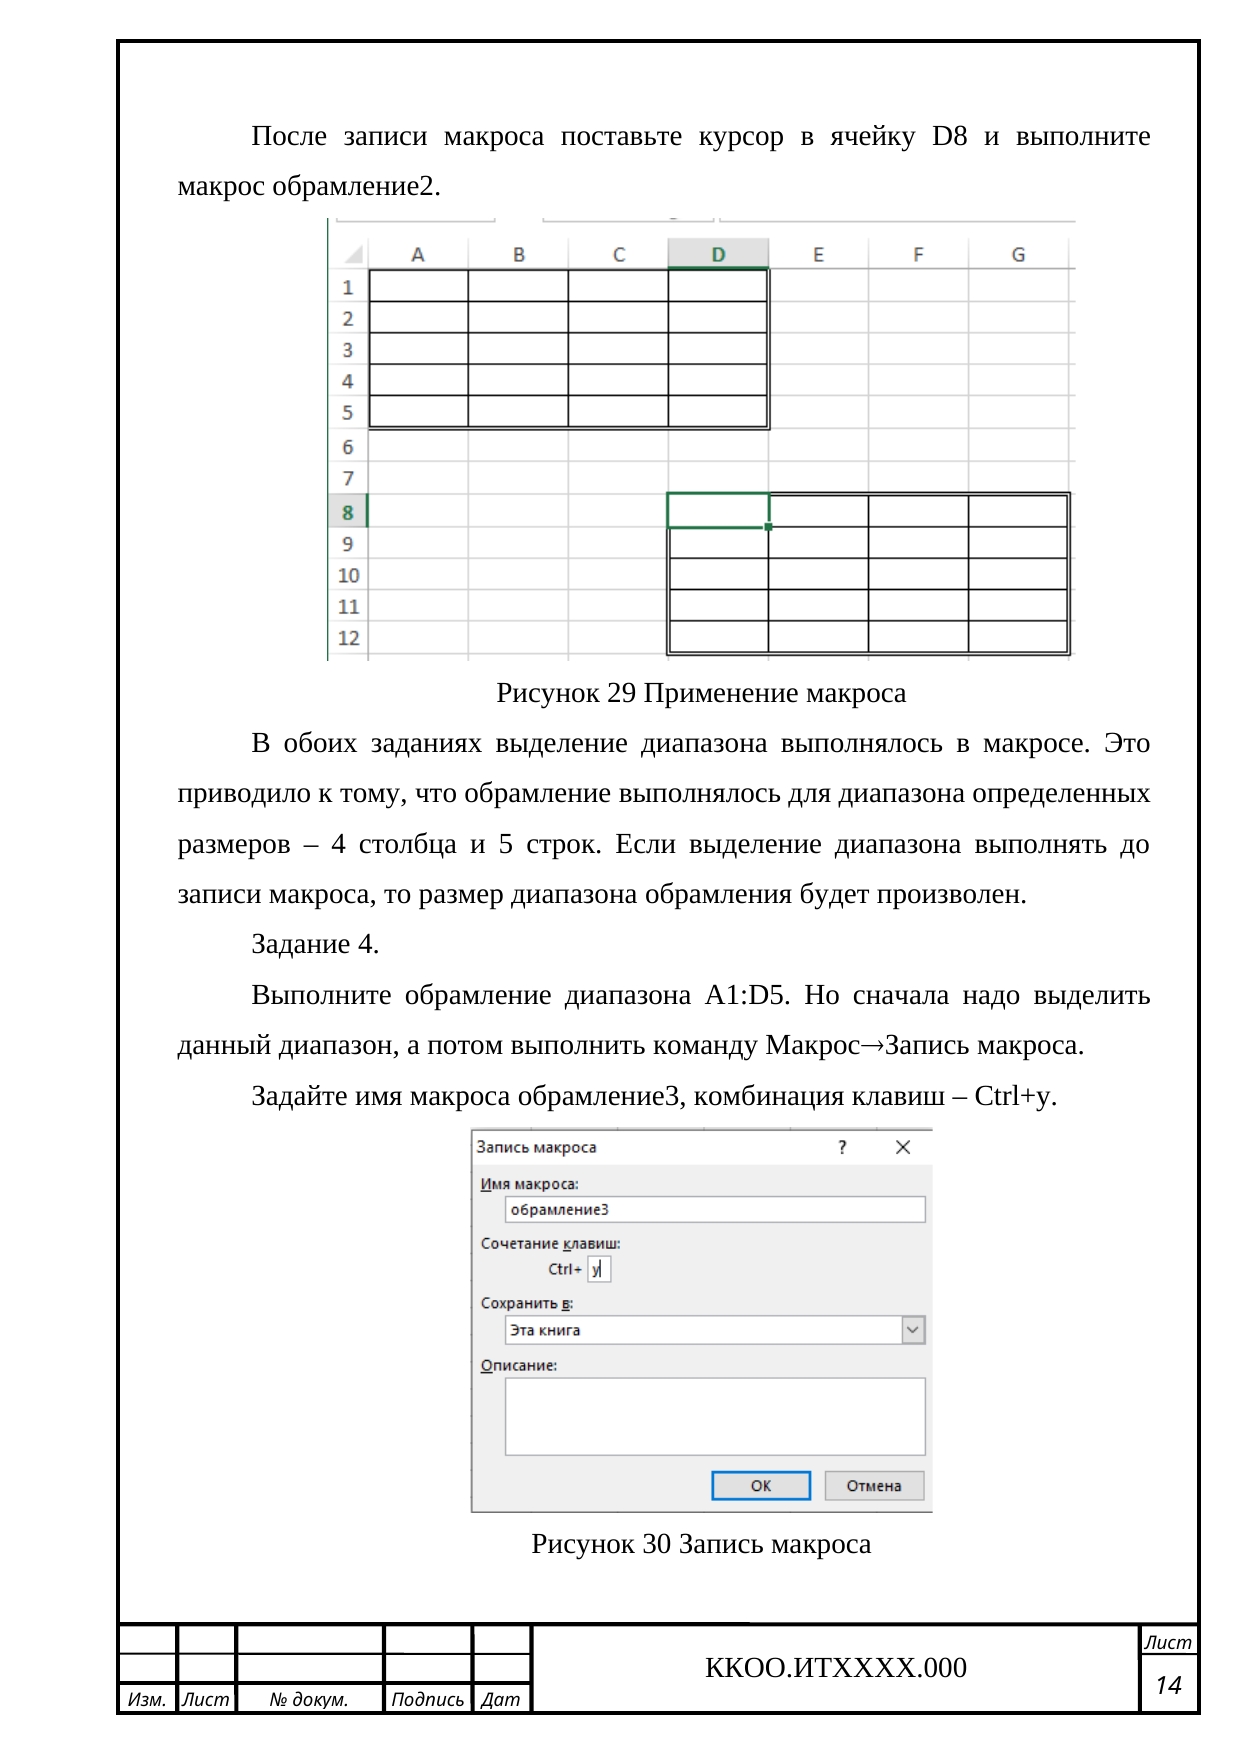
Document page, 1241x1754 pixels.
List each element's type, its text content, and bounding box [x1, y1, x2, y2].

text Рисунок 30 Запись макроса [177, 1526, 1152, 1560]
text В обоих заданиях выделение диапазона выполнялось в макросе. Это приводило к тому, что обрамление выполнялось для диапазона определенных размеров – 4 столбца и 5 строк. Если выделение диапазона выполнять до записи макроса, то размер диапазона обрамления будет произволен. [177, 725, 1152, 910]
picture [470, 1127, 933, 1513]
text После записи макроса поставьте курсор в ячейку D8 и выполните макрос обрамление2. [177, 118, 1152, 202]
text Рисунок 29 Применение макроса [177, 675, 1152, 708]
text Выполните обрамление диапазона A1:D5. Но сначала надо выделить данный диапазон, а потом выполнить команду МакросЗапись макроса. [177, 977, 1152, 1061]
text Задание 4. [177, 927, 1152, 960]
picture [327, 218, 1076, 661]
text Задайте имя макроса обрамление3, комбинация клавиш – Ctrl+у. [177, 1078, 1152, 1111]
